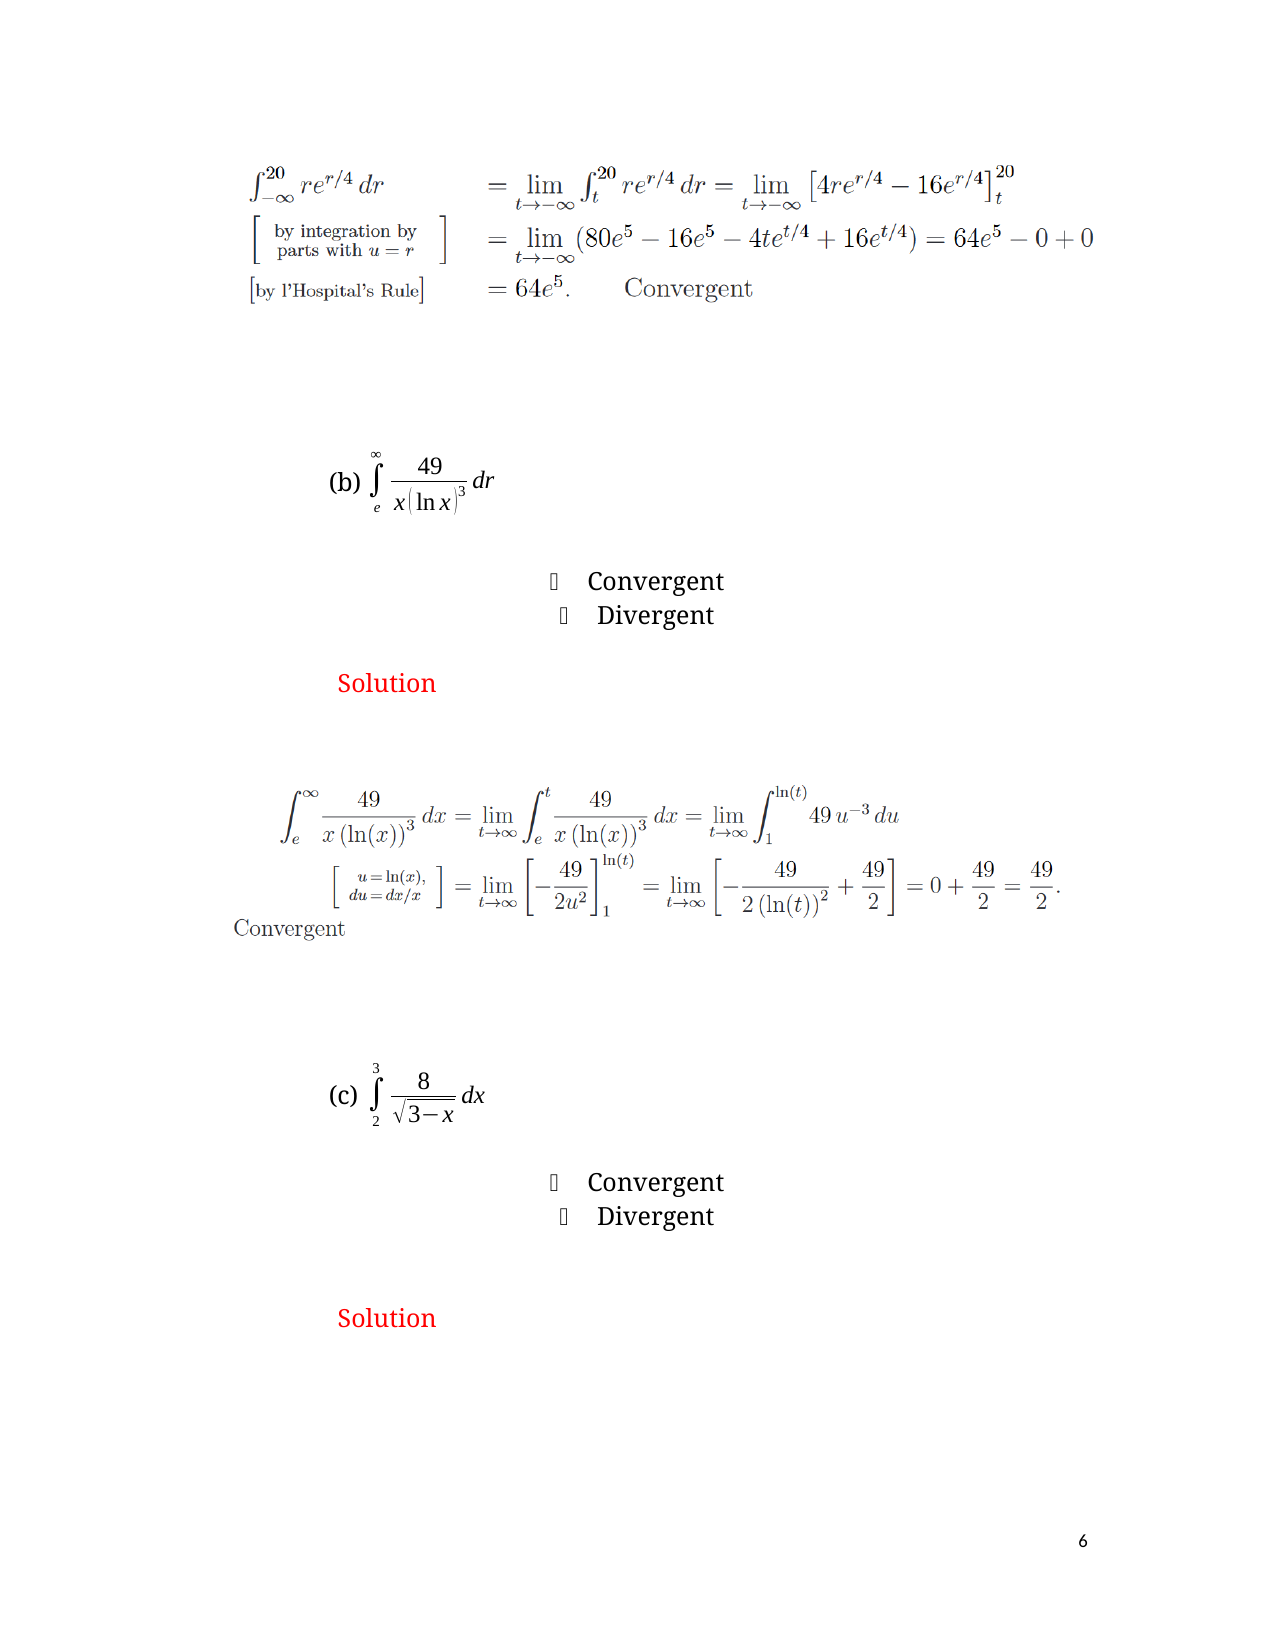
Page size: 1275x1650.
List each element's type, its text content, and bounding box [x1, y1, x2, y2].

list Divergent [187, 1198, 1086, 1232]
list Solution [337, 666, 1086, 700]
list Divergent [187, 597, 1086, 632]
picture [187, 745, 1088, 992]
list Convergent [187, 563, 1086, 597]
list Convergent [187, 1164, 1086, 1198]
list Solution [337, 1301, 1086, 1334]
picture [231, 150, 1132, 309]
